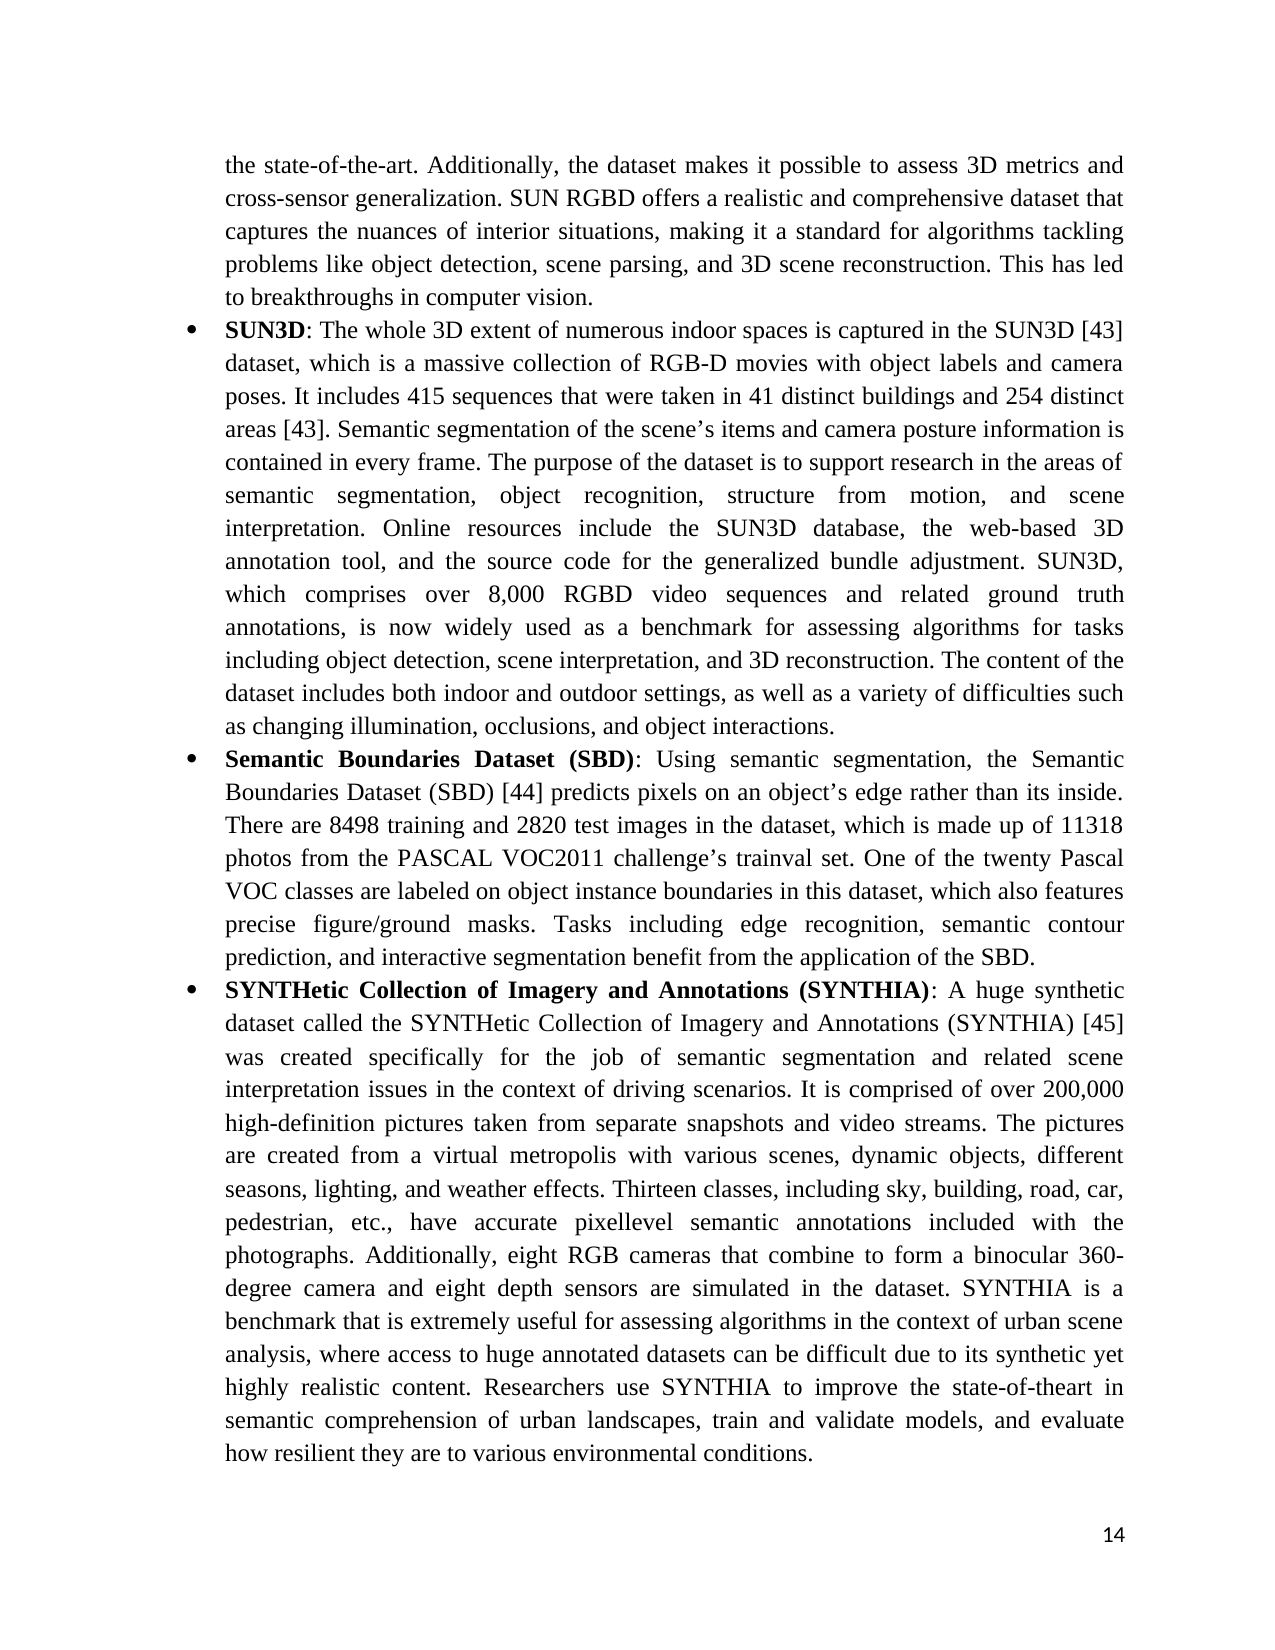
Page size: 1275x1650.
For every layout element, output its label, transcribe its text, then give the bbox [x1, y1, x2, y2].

list Semantic Boundaries Dataset (SBD): Using semantic segmentation, the Semantic Boundaries Dataset (SBD) [44] predicts pixels on an object’s edge rather than its inside. There are 8498 training and 2820 test images in the dataset, which is made up of 11318 photos from the PASCAL VOC2011 challenge’s trainval set. One of the twenty Pascal VOC classes are labeled on object instance boundaries in this dataset, which also features precise figure/ground masks. Tasks including edge recognition, semantic contour prediction, and interactive segmentation benefit from the application of the SBD. [187, 744, 1125, 971]
list SUN3D: The whole 3D extent of numerous indoor spaces is captured in the SUN3D [43] dataset, which is a massive collection of RGB-D movies with object labels and camera poses. It includes 415 sequences that were taken in 41 distinct buildings and 254 distinct areas [43]. Semantic segmentation of the scene’s items and camera posture information is contained in every frame. The purpose of the dataset is to support research in the areas of semantic segmentation, object recognition, structure from motion, and scene interpretation. Online resources include the SUN3D database, the web-based 3D annotation tool, and the source code for the generalized bundle adjustment. SUN3D, which comprises over 8,000 RGBD video sequences and related ground truth annotations, is now widely used as a benchmark for assessing algorithms for tasks including object detection, scene interpretation, and 3D reconstruction. The content of the dataset includes both indoor and outdoor settings, as well as a variety of difficulties such as changing illumination, occlusions, and object interactions. [187, 315, 1125, 740]
list SYNTHetic Collection of Imagery and Annotations (SYNTHIA): A huge synthetic dataset called the SYNTHetic Collection of Imagery and Annotations (SYNTHIA) [45] was created specifically for the job of semantic segmentation and related scene interpretation issues in the context of driving scenarios. It is comprised of over 200,000 high-definition pictures taken from separate snapshots and video streams. The pictures are created from a virtual metropolis with various scenes, dynamic objects, different seasons, lighting, and weather effects. Thirteen classes, including sky, building, road, car, pedestrian, etc., have accurate pixellevel semantic annotations included with the photographs. Additionally, eight RGB cameras that combine to form a binocular 360-degree camera and eight depth sensors are simulated in the dataset. SYNTHIA is a benchmark that is extremely useful for assessing algorithms in the context of urban scene analysis, where access to huge annotated datasets can be difficult due to its synthetic yet highly realistic content. Researchers use SYNTHIA to improve the state-of-theart in semantic comprehension of urban landscapes, train and validate models, and evaluate how resilient they are to various environmental conditions. [187, 976, 1125, 1467]
